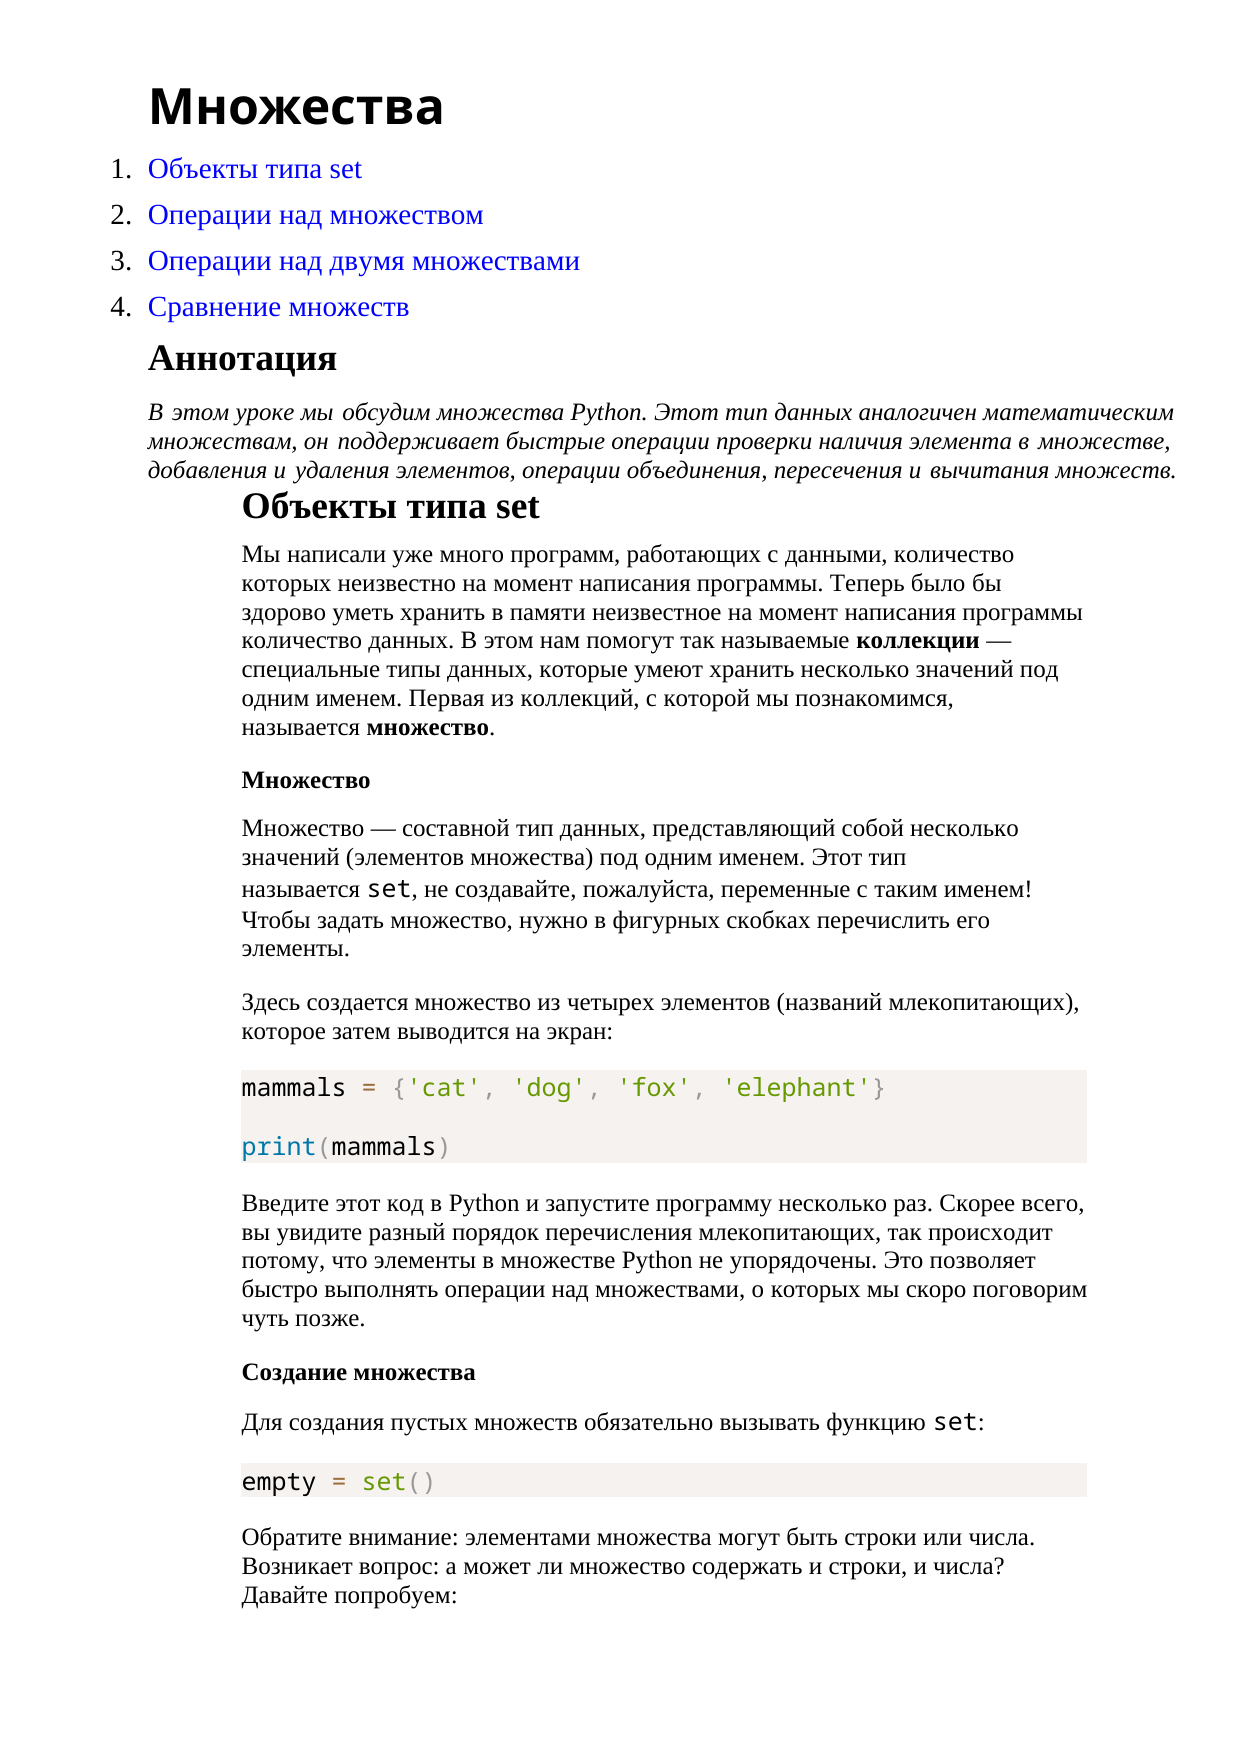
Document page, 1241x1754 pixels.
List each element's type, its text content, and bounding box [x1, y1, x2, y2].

subtitle Создание множества [241, 1357, 1087, 1385]
text print(mammals) [241, 1129, 1087, 1163]
text Для создания пустых множеств обязательно вызывать функцию set: [241, 1404, 1087, 1438]
subtitle Объекты типа set [241, 484, 1087, 527]
text Множество — составной тип данных, представляющий собой несколько значений (элементов множества) под одним именем. Этот тип называется set, не создавайте, пожалуйста, переменные с таким именем! Чтобы задать множество, нужно в фигурных скобках перечислить его элементы. [241, 813, 1087, 962]
text Здесь создается множество из четырех элементов (названий млекопитающих), которое затем выводится на экран: [241, 987, 1087, 1045]
text empty = set() [241, 1463, 1087, 1497]
subtitle Аннотация [148, 336, 1181, 379]
text Введите этот код в Python и запустите программу несколько раз. Скорее всего, вы увидите разный порядок перечисления млекопитающих, так происходит потому, что элементы в множестве Python не упорядочены. Это позволяет быстро выполнять операции над множествами, о которых мы скоро поговорим чуть позже. [241, 1188, 1087, 1332]
list Операции над множеством [110, 197, 1181, 231]
list Сравнение множеств [110, 289, 1181, 323]
text mammals = {'cat', 'dog', 'fox', 'elephant'} [241, 1070, 1087, 1104]
text Мы написали уже много программ, работающих с данными, количество которых неизвестно на момент написания программы. Теперь было бы здорово уметь хранить в памяти неизвестное на момент написания программы количество данных. В этом нам помогут так называемые коллекции — специальные типы данных, которые умеют хранить несколько значений под одним именем. Первая из коллекций, с которой мы познакомимся, называется множество. [241, 539, 1087, 741]
text Обратите внимание: элементами множества могут быть строки или числа. Возникает вопрос: а может ли множество содержать и строки, и числа? Давайте попробуем: [241, 1522, 1087, 1608]
subtitle Множества [148, 71, 1181, 139]
list Операции над двумя множествами [110, 243, 1181, 277]
subtitle Множество [241, 766, 1087, 794]
text В этом уроке мы обсудим множества Python. Этот тип данных аналогичен математическим множествам, он поддерживает быстрые операции проверки наличия элемента в множестве, добавления и удаления элементов, операции объединения, пересечения и вычитания множеств. [148, 397, 1181, 484]
list Объекты типа set [110, 151, 1181, 185]
